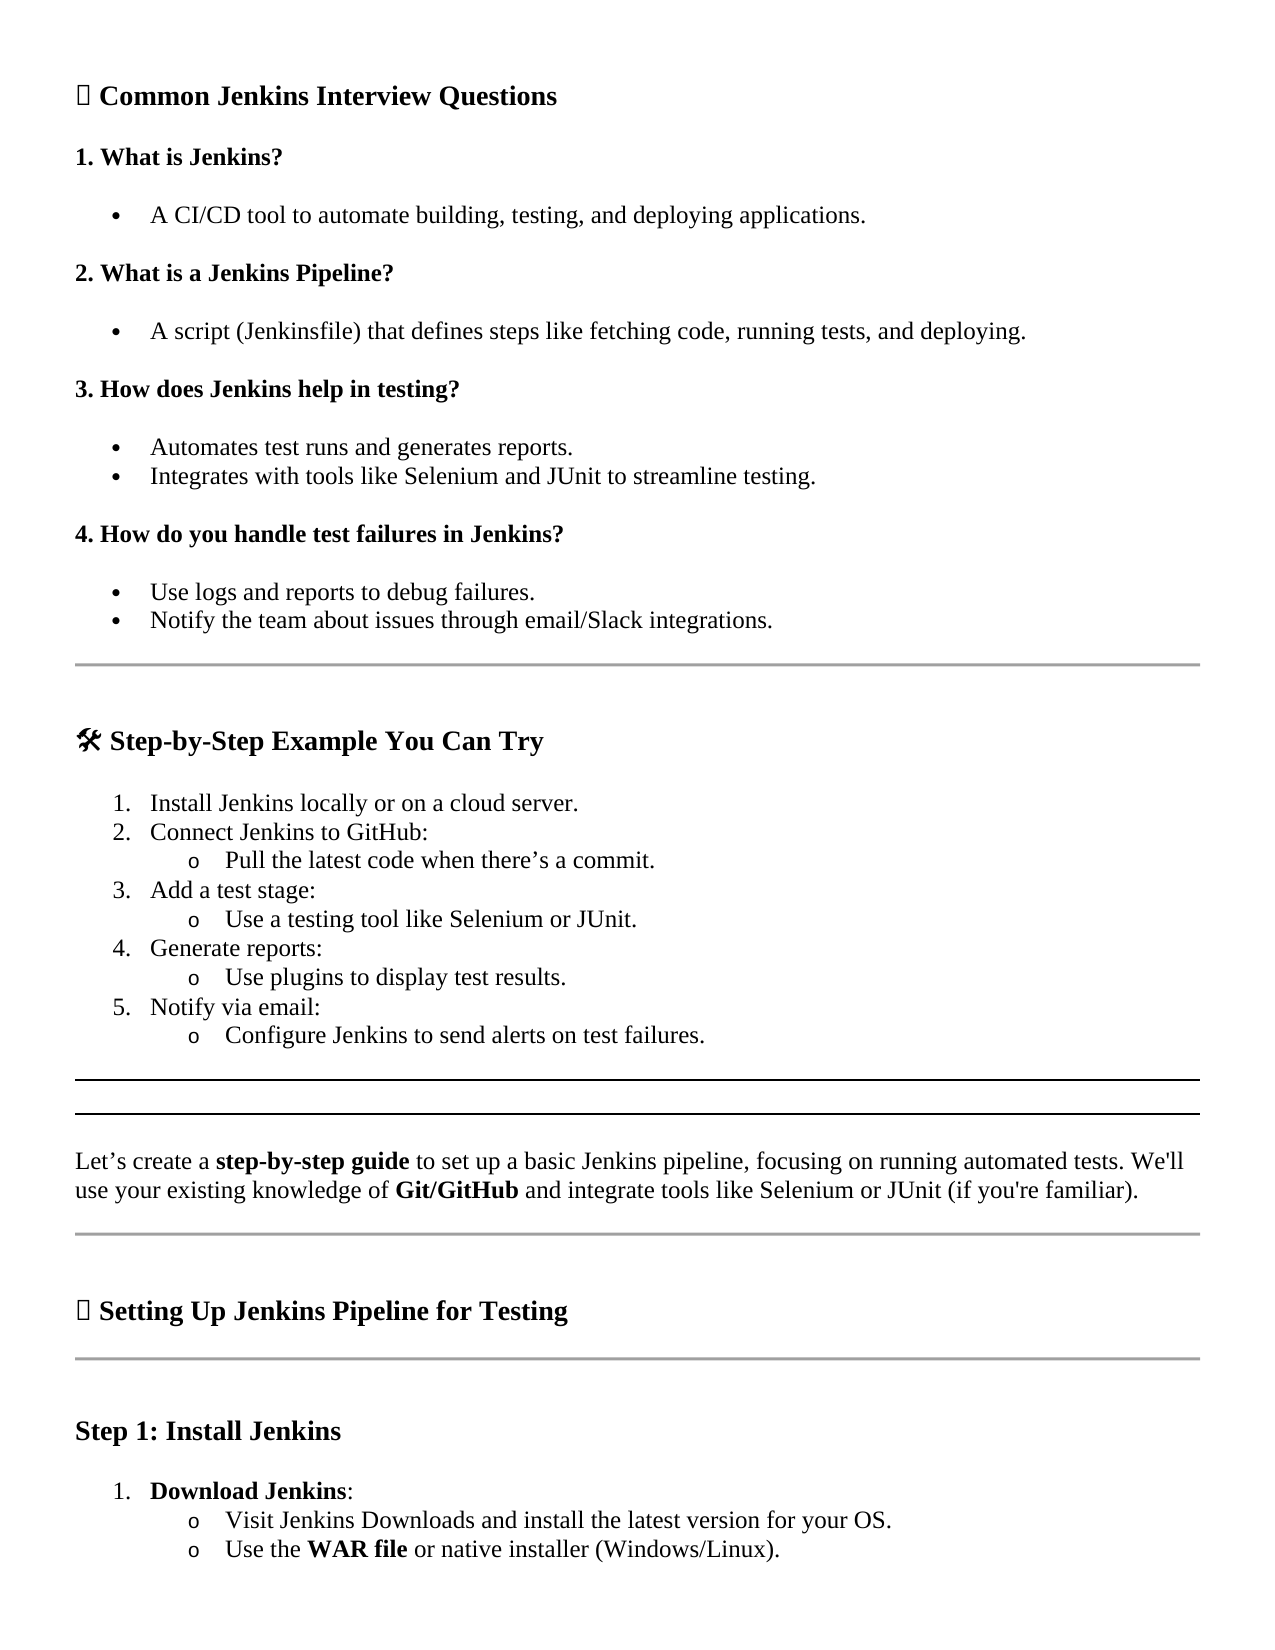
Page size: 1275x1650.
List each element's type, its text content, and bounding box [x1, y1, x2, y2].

text 1. What is Jenkins? [75, 142, 1200, 171]
list Visit Jenkins Downloads and install the latest version for your OS. [187, 1505, 1200, 1534]
list Integrates with tools like Selenium and JUnit to streamline testing. [112, 461, 1200, 489]
text 🛠️ Step-by-Step Example You Can Try [75, 721, 1200, 759]
list Use plugins to display test results. [187, 962, 1200, 992]
list Generate reports: [112, 933, 1200, 962]
list Notify the team about issues through email/Slack integrations. [112, 605, 1200, 634]
list Configure Jenkins to send alerts on test failures. [187, 1021, 1200, 1050]
list Download Jenkins: [112, 1476, 1200, 1505]
text Let’s create a step-by-step guide to set up a basic Jenkins pipeline, focusing on running automated tests. We'll use your existing knowledge of Git/GitHub and integrate tools like Selenium or JUnit (if you're familiar). [75, 1146, 1200, 1203]
text 🚀 Setting Up Jenkins Pipeline for Testing [75, 1290, 1200, 1328]
list A script (Jenkinsfile) that defines steps like fetching code, running tests, and deploying. [112, 316, 1200, 345]
text Step 1: Install Jenkins [75, 1414, 1200, 1447]
list Use a testing tool like Selenium or JUnit. [187, 904, 1200, 933]
text 3. How does Jenkins help in testing? [75, 374, 1200, 403]
text 2. What is a Jenkins Pipeline? [75, 258, 1200, 287]
text 💬 Common Jenkins Interview Questions [75, 75, 1200, 113]
list Automates test runs and generates reports. [112, 432, 1200, 461]
text 4. How do you handle test failures in Jenkins? [75, 519, 1200, 547]
list Connect Jenkins to GitHub: [112, 817, 1200, 846]
list Install Jenkins locally or on a cloud server. [112, 788, 1200, 817]
list A CI/CD tool to automate building, testing, and deploying applications. [112, 200, 1200, 229]
list Notify via email: [112, 992, 1200, 1021]
list Pull the latest code when there’s a commit. [187, 846, 1200, 875]
list Add a test stage: [112, 875, 1200, 904]
list Use logs and reports to debug failures. [112, 577, 1200, 605]
list Use the WAR file or native installer (Windows/Linux). [187, 1534, 1200, 1564]
